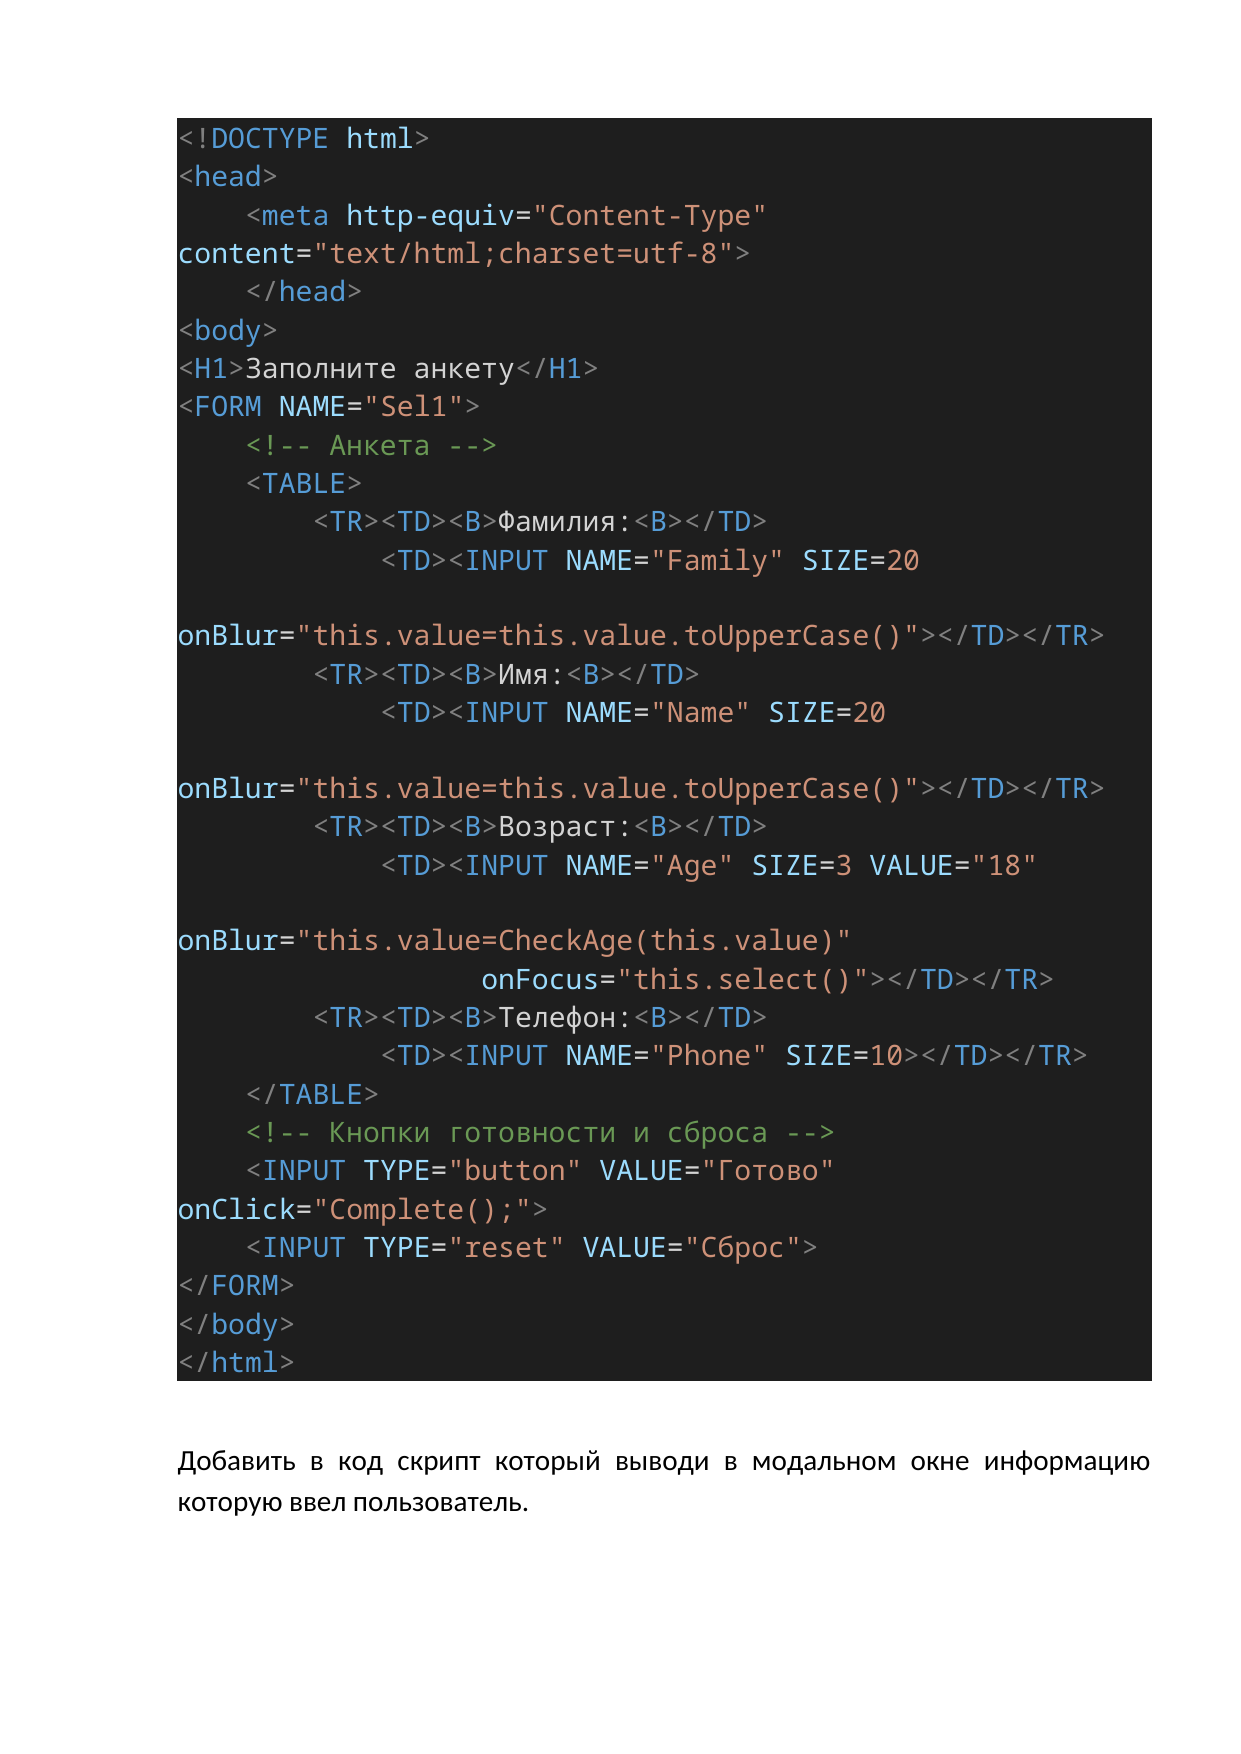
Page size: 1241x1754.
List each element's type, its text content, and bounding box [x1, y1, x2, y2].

text <TD><INPUT NAME="Phone" SIZE=10></TD></TR> [177, 1036, 1152, 1074]
text </FORM> [177, 1266, 1152, 1304]
text <TR><TD><B>Имя:<B></TD> [177, 654, 1152, 692]
text <body> [177, 310, 1152, 348]
text <head> [177, 156, 1152, 195]
text Добавить в код скрипт который выводи в модальном окне информацию которую ввел пользователь. [177, 1442, 1152, 1519]
text <TR><TD><B>Возраст:<B></TD> [177, 806, 1152, 845]
text <H1>Заполните анкету</H1> [177, 348, 1152, 386]
text <TD><INPUT NAME="Age" SIZE=3 VALUE="18" [177, 845, 1152, 883]
text <TD><INPUT NAME="Family" SIZE=20 [177, 540, 1152, 578]
text <FORM NAME="Sel1"> [177, 386, 1152, 425]
text <meta http-equiv="Content-Type" content="text/html;charset=utf-8"> [177, 195, 1152, 271]
text <TR><TD><B>Фамилия:<B></TD> [177, 501, 1152, 540]
text </TABLE> [177, 1074, 1152, 1112]
text <TR><TD><B>Телефон:<B></TD> [177, 997, 1152, 1036]
text <INPUT TYPE="button" VALUE="Готово" onClick="Complete();"> [177, 1151, 1152, 1227]
text onFocus="this.select()"></TD></TR> [177, 959, 1152, 997]
text onBlur="this.value=this.value.toUpperCase()"></TD></TR> [177, 578, 1152, 654]
text <INPUT TYPE="reset" VALUE="Сброс"> [177, 1227, 1152, 1266]
text <TABLE> [177, 463, 1152, 501]
text <!-- Анкета --> [177, 425, 1152, 463]
text <!-- Кнопки готовности и сброса --> [177, 1112, 1152, 1151]
text </head> [177, 271, 1152, 310]
text </body> [177, 1304, 1152, 1342]
text </html> [177, 1342, 1152, 1381]
text <!DOCTYPE html> [177, 118, 1152, 156]
text onBlur="this.value=this.value.toUpperCase()"></TD></TR> [177, 731, 1152, 806]
text onBlur="this.value=CheckAge(this.value)" [177, 883, 1152, 959]
text <TD><INPUT NAME="Name" SIZE=20 [177, 692, 1152, 731]
